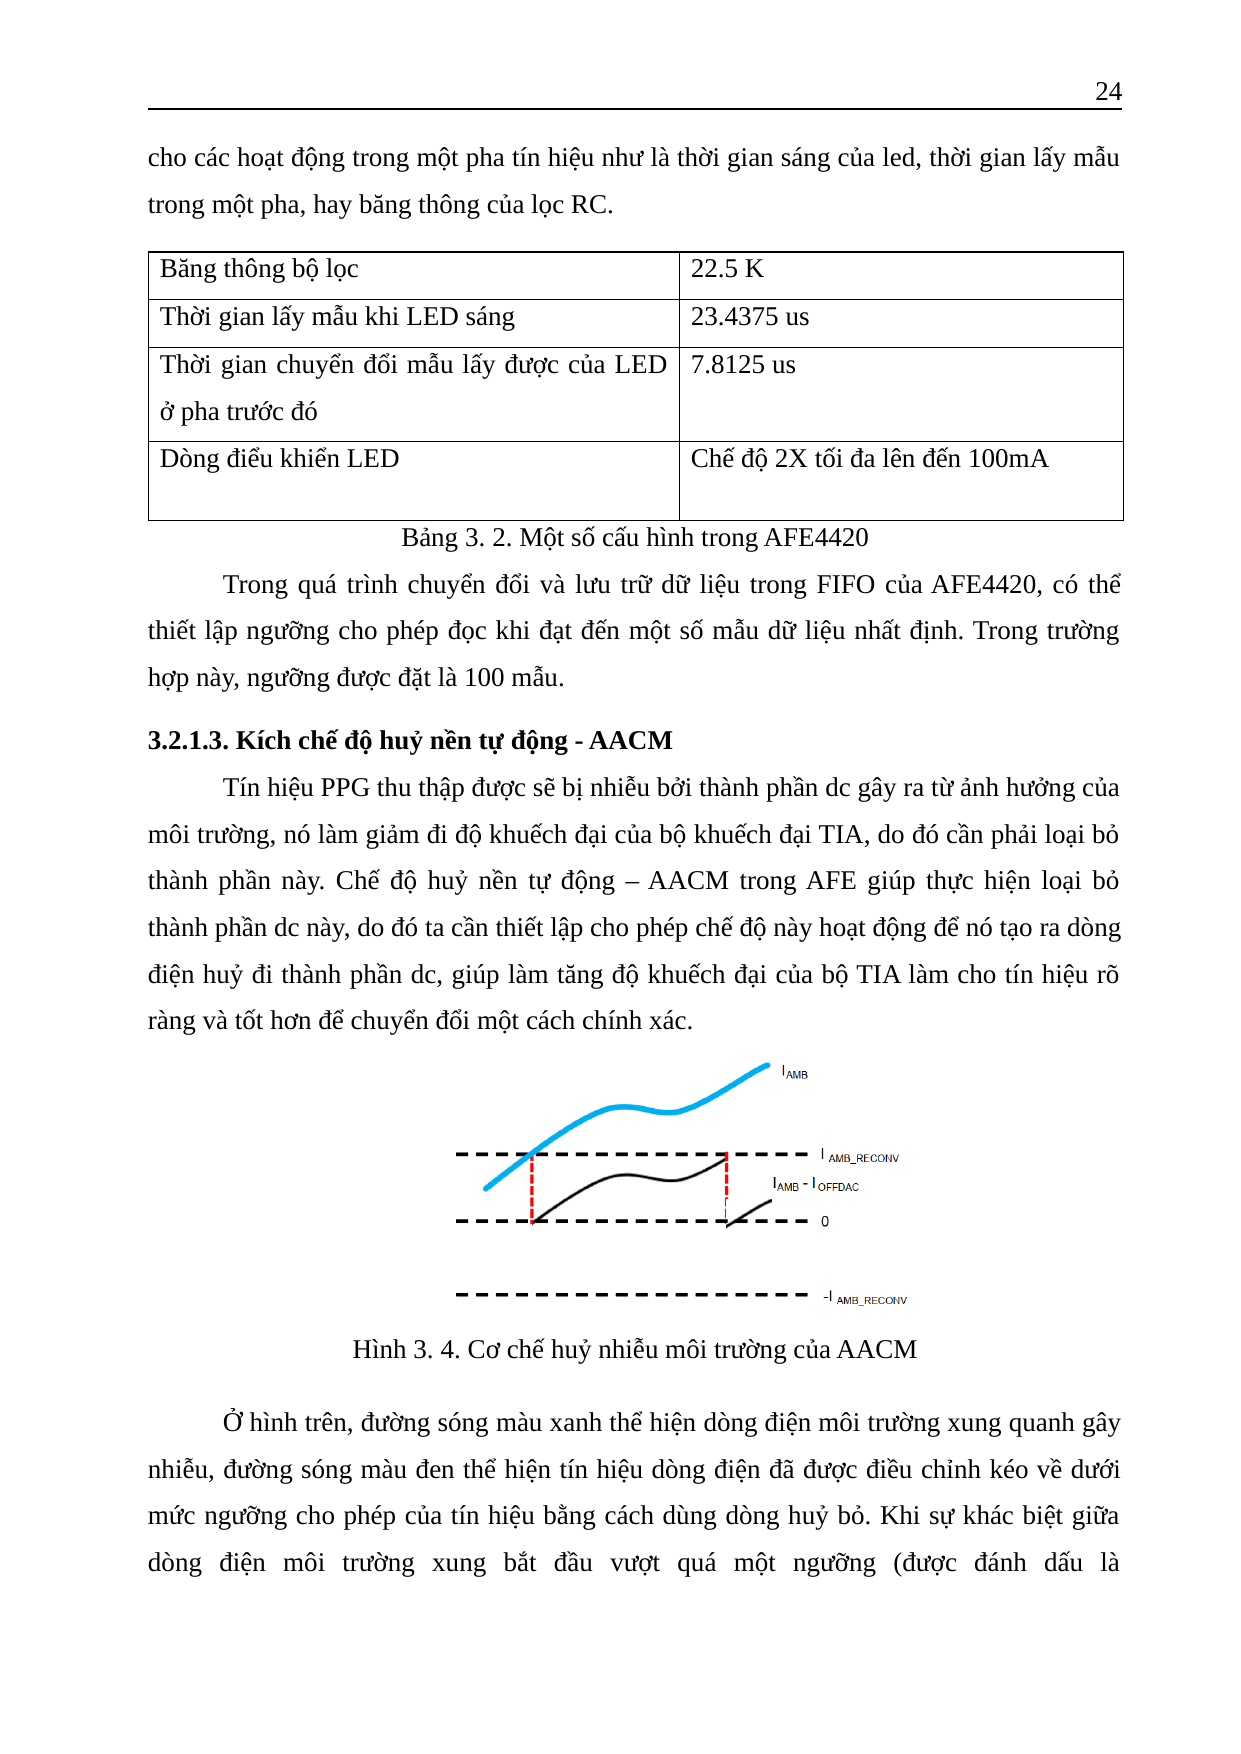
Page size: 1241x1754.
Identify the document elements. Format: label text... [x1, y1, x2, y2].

text Trong quá trình chuyển đổi và lưu trữ dữ liệu trong FIFO của AFE4420, có thể thiết lập ngưỡng cho phép đọc khi đạt đến một số mẫu dữ liệu nhất định. Trong trường hợp này, ngưỡng được đặt là 100 mẫu. [148, 568, 1122, 692]
table_cell Dòng điểu khiển LED [149, 442, 679, 520]
table_cell 7.8125 us [680, 348, 1123, 441]
table_header 22.5 K [680, 253, 1123, 299]
table_cell Chế độ 2X tối đa lên đến 100mA [680, 442, 1123, 520]
table_cell 23.4375 us [680, 300, 1123, 347]
subtitle 3.2.1.3. Kích chế độ huỷ nền tự động - AACM [148, 724, 1122, 756]
table_cell Thời gian chuyển đổi mẫu lấy được của LED ở pha trước đó [149, 348, 679, 441]
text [148, 1406, 1122, 1577]
picture [427, 1057, 919, 1314]
table_header Băng thông bộ lọc [149, 253, 679, 299]
text Bảng 3. 2. Một số cấu hình trong AFE4420 [148, 521, 1122, 552]
table_cell Thời gian lấy mẫu khi LED sáng [149, 300, 679, 347]
text Tín hiệu PPG thu thập được sẽ bị nhiễu bởi thành phần dc gây ra từ ảnh hưởng của môi trường, nó làm giảm đi độ khuếch đại của bộ khuếch đại TIA, do đó cần phải loại bỏ thành phần này. Chế độ huỷ nền tự động – AACM trong AFE giúp thực hiện loại bỏ thành phần dc này, do đó ta cần thiết lập cho phép chế độ này hoạt động để nó tạo ra dòng điện huỷ đi thành phần dc, giúp làm tăng độ khuếch đại của bộ TIA làm cho tín hiệu rõ ràng và tốt hơn để chuyển đổi một cách chính xác. [148, 771, 1122, 1036]
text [148, 141, 1122, 219]
